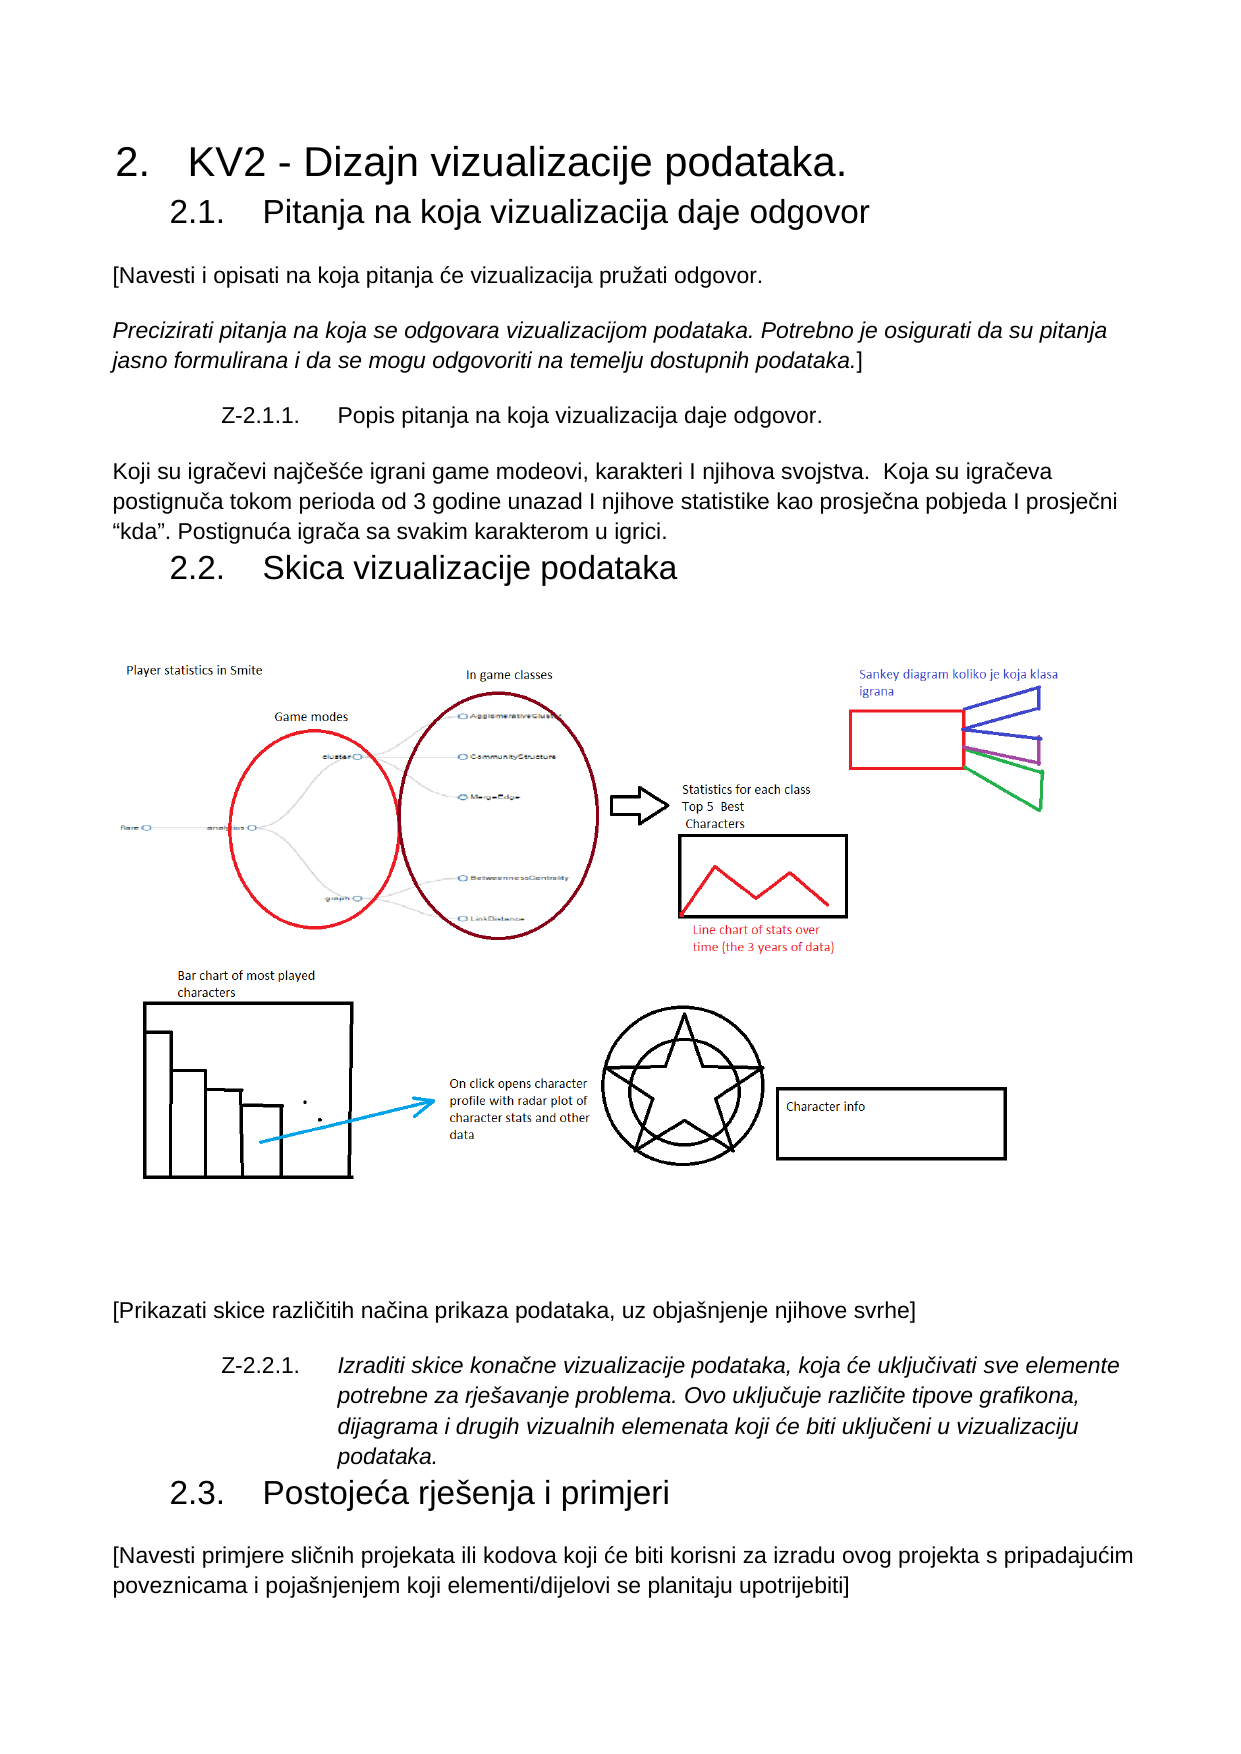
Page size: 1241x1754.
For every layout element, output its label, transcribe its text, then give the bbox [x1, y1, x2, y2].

picture [112, 651, 1166, 1220]
subtitle KV2 - Dizajn vizualizacije podataka. [150, 137, 1165, 185]
list Popis pitanja na koja vizualizacija daje odgovor. [300, 402, 1165, 429]
list Izraditi skice konačne vizualizacije podataka, koja će uključivati ​​sve elemente potrebne za rješavanje problema. Ovo uključuje različite tipove grafikona, dijagrama i drugih vizualnih elemenata koji će biti uključeni u vizualizaciju podataka. [300, 1352, 1165, 1469]
subtitle Skica vizualizacije podataka [225, 548, 1165, 587]
subtitle Pitanja na koja vizualizacija daje odgovor [225, 193, 1165, 231]
text Precizirati pitanja na koja se odgovara vizualizacijom podataka. Potrebno je osigurati da su pitanja jasno formulirana i da se mogu odgovoriti na temelju dostupnih podataka.] [112, 317, 1165, 373]
subtitle Postojeća rješenja i primjeri [225, 1473, 1165, 1512]
text Koji su igračevi najčešće igrani game modeovi, karakteri I njihova svojstva. Koja su igračeva postignuča tokom perioda od 3 godine unazad I njihove statistike kao prosječna pobjeda I prosječni “kda”. Postignuća igrača sa svakim karakterom u igrici. [112, 458, 1165, 544]
text [Prikazati skice različitih načina prikaza podataka, uz objašnjenje njihove svrhe] [112, 1297, 1165, 1323]
text [Navesti primjere sličnih projekata ili kodova koji će biti korisni za izradu ovog projekta s pripadajućim poveznicama i pojašnjenjem koji elementi/dijelovi se planitaju upotrijebiti] [112, 1542, 1165, 1599]
text [Navesti i opisati na koja pitanja će vizualizacija pružati odgovor. [112, 262, 1165, 288]
